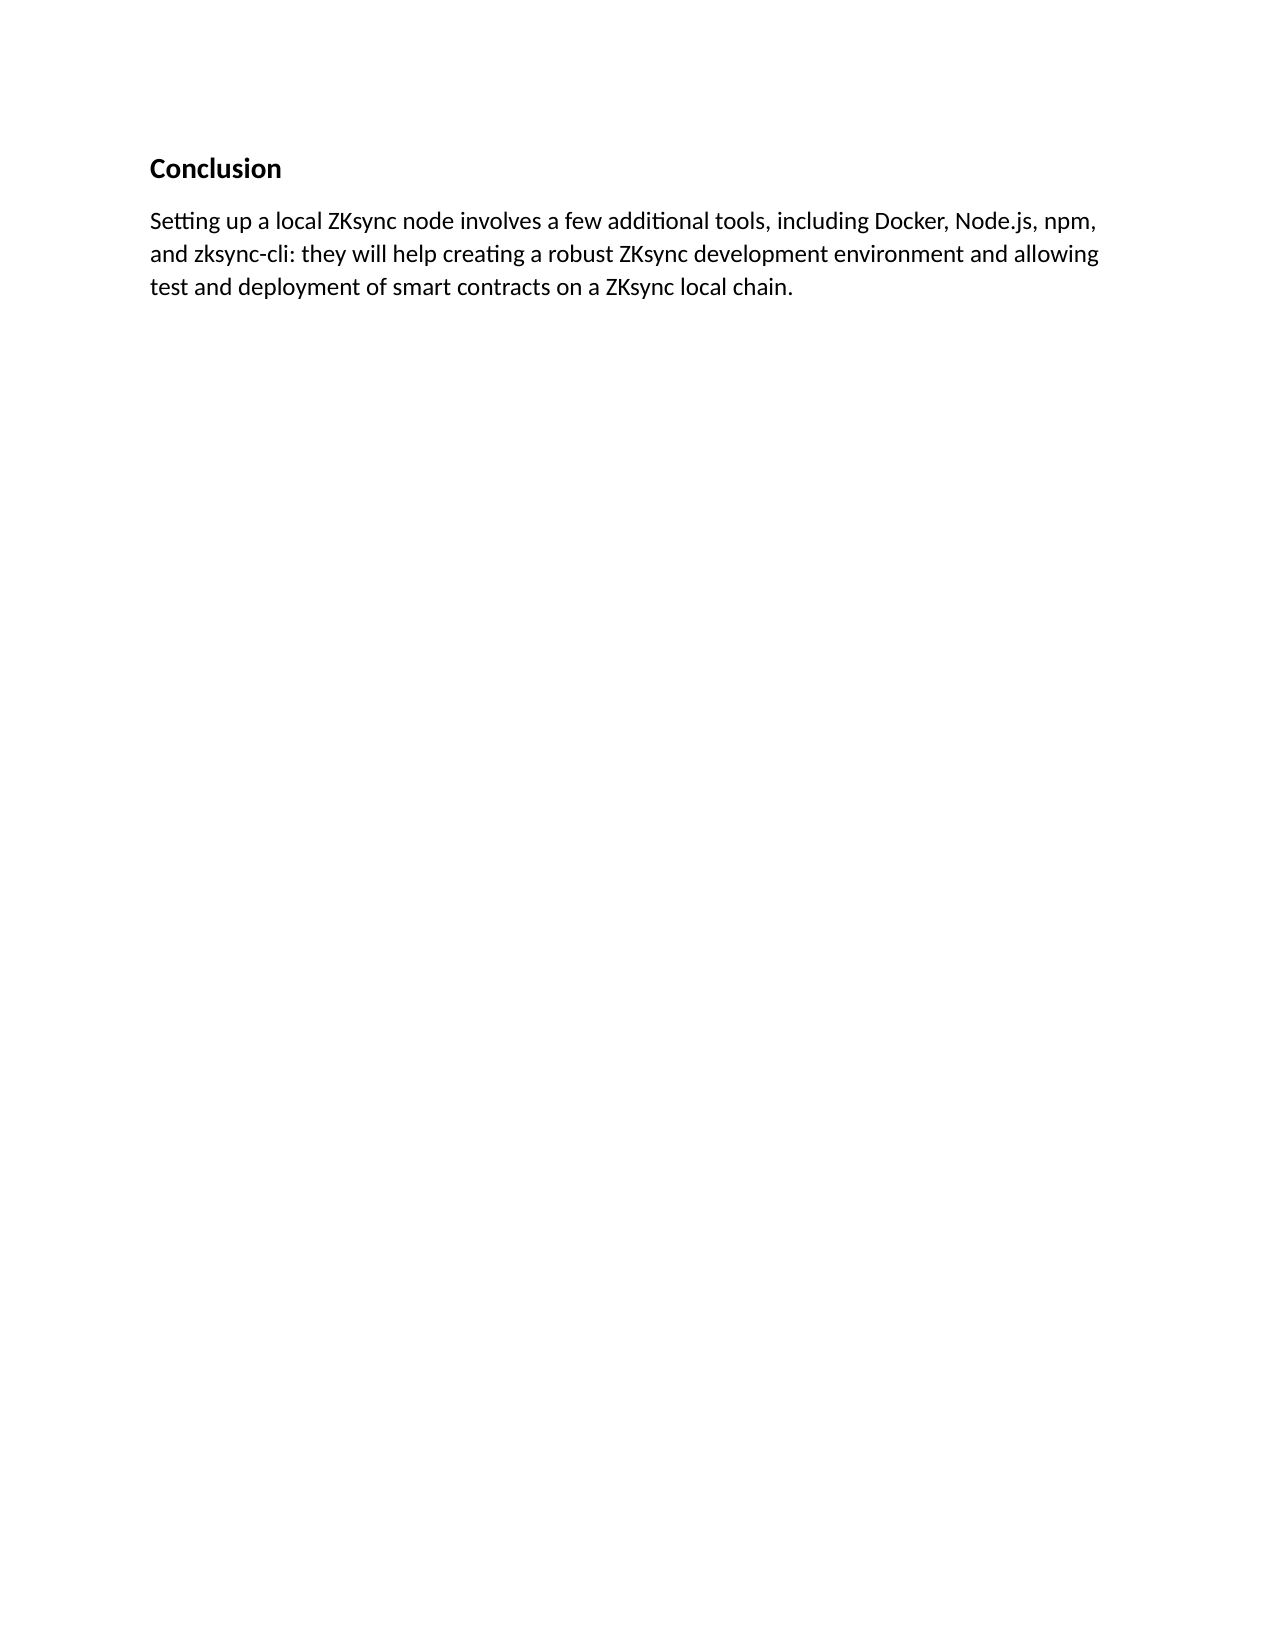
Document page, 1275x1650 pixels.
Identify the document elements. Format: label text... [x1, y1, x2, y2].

text Setting up a local ZKsync node involves a few additional tools, including Docker, Node.js, npm, and zksync-cli: they will help creating a robust ZKsync development environment and allowing test and deployment of smart contracts on a ZKsync local chain. [150, 205, 1125, 301]
text Conclusion [150, 150, 1125, 186]
